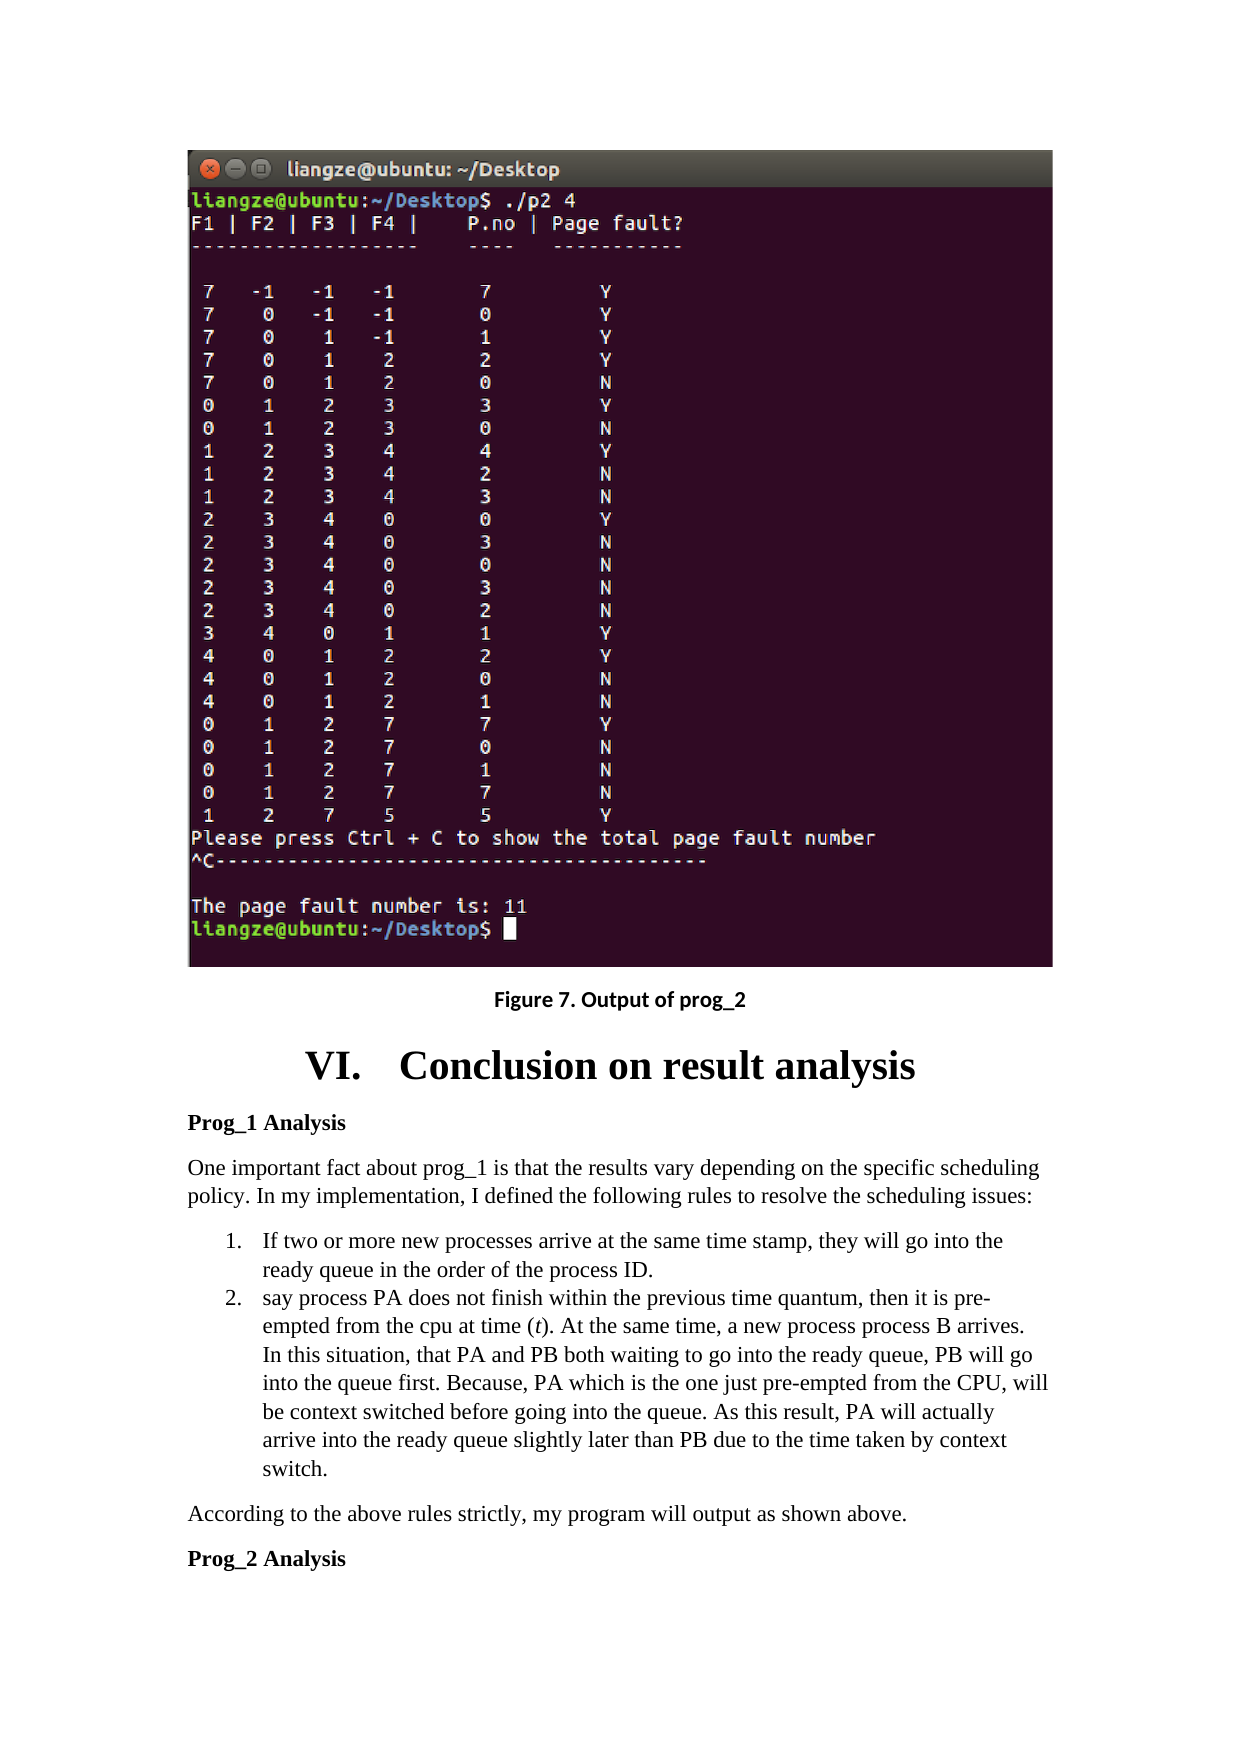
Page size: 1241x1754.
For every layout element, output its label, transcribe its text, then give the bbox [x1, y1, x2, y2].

list In this situation, that PA and PB both waiting to go into the ready queue, PB will go into the queue first. Because, PA which is the one just pre-empted from the CPU, will be context switched before going into the queue. As this result, PA will actually arrive into the ready queue slightly later than PB due to the time taken by context switch. [262, 1341, 1053, 1481]
text According to the above rules strictly, my program will output as shown above. [187, 1500, 1053, 1526]
picture [187, 150, 1053, 967]
list If two or more new processes arrive at the same time stamp, they will go into the ready queue in the order of the process ID. [225, 1227, 1053, 1282]
text Conclusion on result analysis [225, 1040, 1053, 1088]
text Prog_1 Analysis [187, 1109, 1053, 1135]
text Prog_2 Analysis [187, 1545, 1053, 1571]
text Figure 7. Output of prog_2 [187, 985, 1053, 1013]
text One important fact about prog_1 is that the results vary depending on the specific scheduling policy. In my implementation, I defined the following rules to resolve the scheduling issues: [187, 1154, 1053, 1208]
list say process PA does not finish within the previous time quantum, then it is pre-empted from the cpu at time (t). At the same time, a new process process B arrives. [225, 1284, 1053, 1339]
